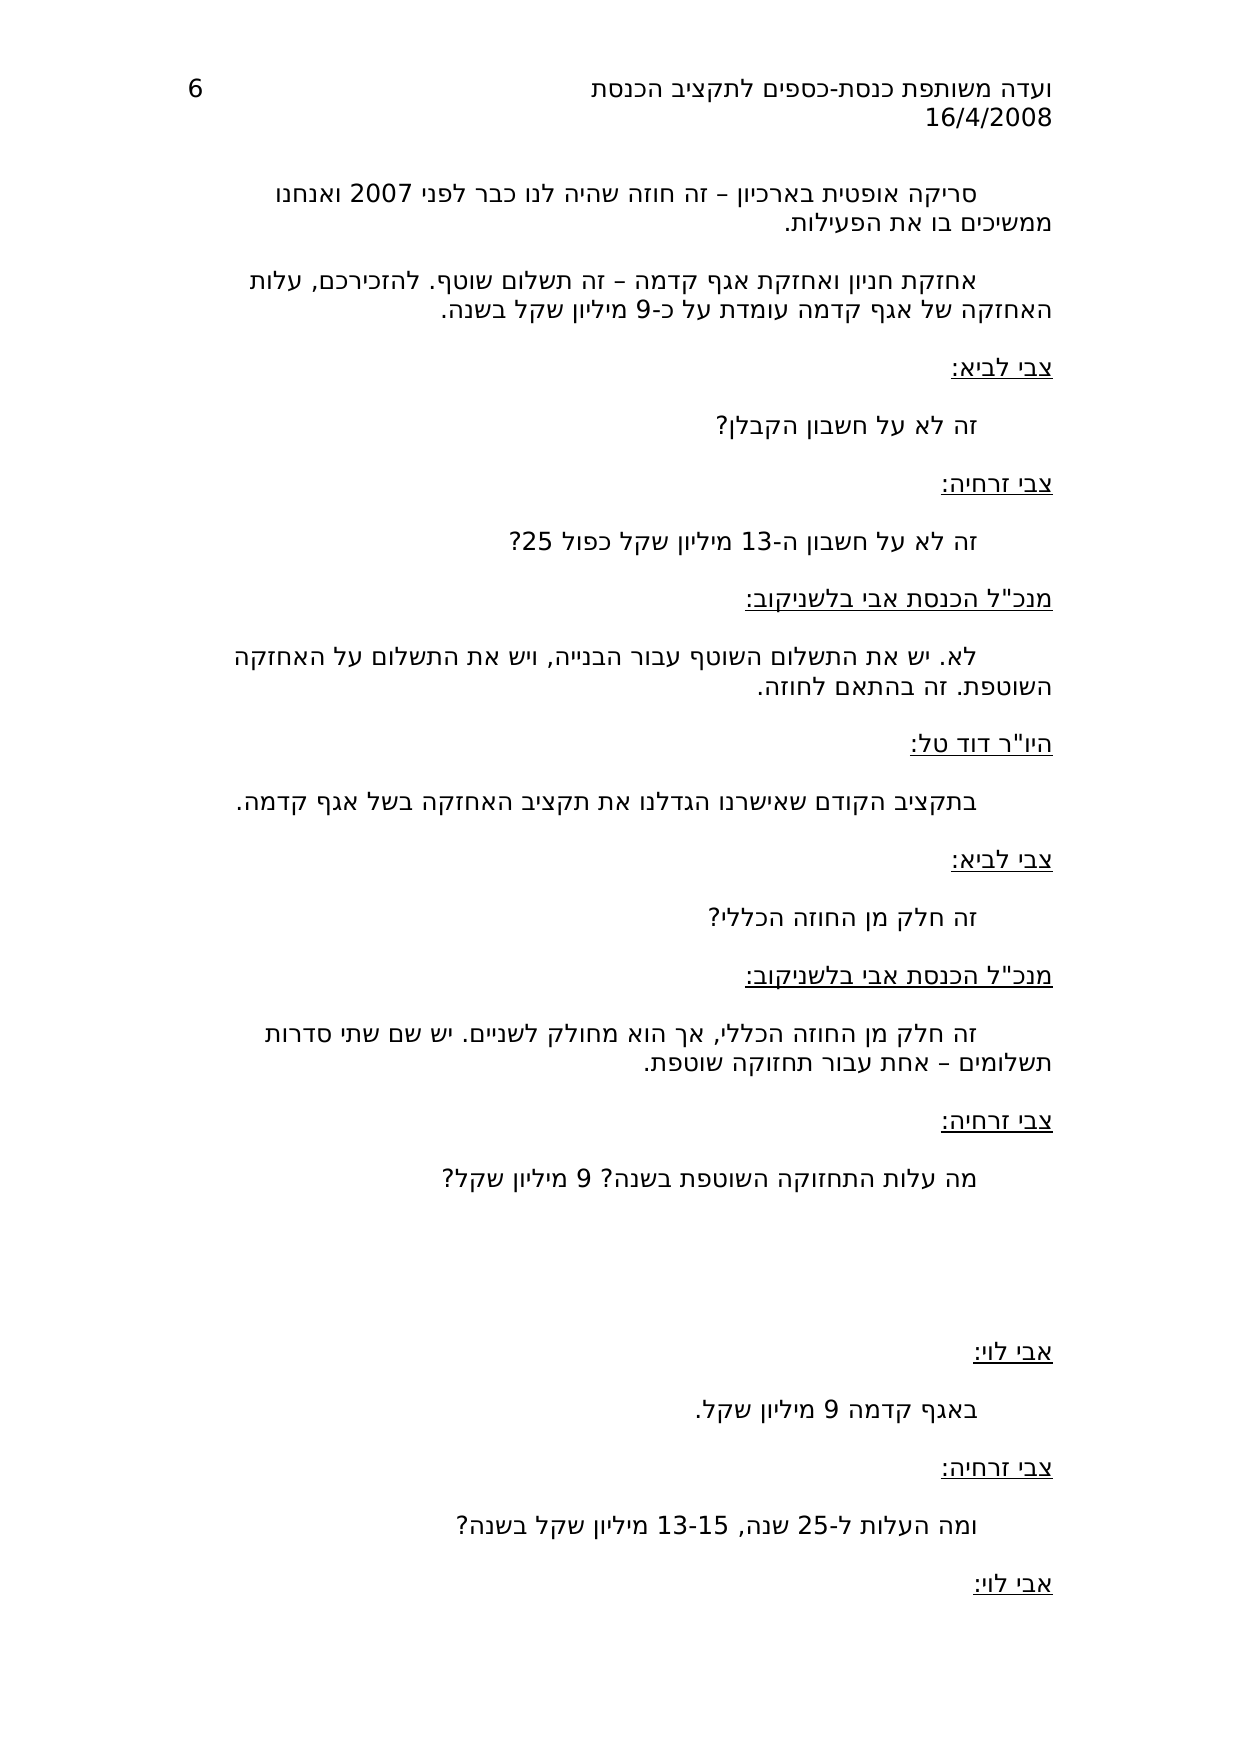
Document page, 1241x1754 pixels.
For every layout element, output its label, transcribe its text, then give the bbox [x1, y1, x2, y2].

text אחזקת חניון ואחזקת אגף קדמה – זה תשלום שוטף. להזכירכם, עלות האחזקה של אגף קדמה עומדת על כ-9 מיליון שקל בשנה. [187, 266, 1053, 324]
text מנכ"ל הכנסת אבי בלשניקוב: [187, 584, 1053, 614]
text צבי זרחיה: [187, 1453, 1053, 1482]
text ומה העלות ל-25 שנה, 13-15 מיליון שקל בשנה? [187, 1511, 1053, 1540]
text צבי זרחיה: [187, 469, 1053, 498]
text צבי לביא: [187, 845, 1053, 874]
text אבי לוי: [187, 1337, 1053, 1366]
text צבי לביא: [187, 353, 1053, 382]
text לא. יש את התשלום השוטף עבור הבנייה, ויש את התשלום על האחזקה השוטפת. זה בהתאם לחוזה. [187, 642, 1053, 701]
text זה לא על חשבון ה-13 מיליון שקל כפול 25? [187, 527, 1053, 556]
text סריקה אופטית בארכיון – זה חוזה שהיה לנו כבר לפני 2007 ואנחנו ממשיכים בו את הפעילות. [187, 179, 1053, 237]
text אבי לוי: [187, 1569, 1053, 1598]
text זה חלק מן החוזה הכללי? [187, 903, 1053, 932]
text מנכ"ל הכנסת אבי בלשניקוב: [187, 961, 1053, 990]
text באגף קדמה 9 מיליון שקל. [187, 1395, 1053, 1424]
text זה לא על חשבון הקבלן? [187, 411, 1053, 440]
text זה חלק מן החוזה הכללי, אך הוא מחולק לשניים. יש שם שתי סדרות תשלומים – אחת עבור תחזוקה שוטפת. [187, 1019, 1053, 1077]
text היו"ר דוד טל: [187, 729, 1053, 759]
text בתקציב הקודם שאישרנו הגדלנו את תקציב האחזקה בשל אגף קדמה. [187, 787, 1053, 817]
text מה עלות התחזוקה השוטפת בשנה? 9 מיליון שקל? [187, 1164, 1053, 1193]
text צבי זרחיה: [187, 1106, 1053, 1135]
